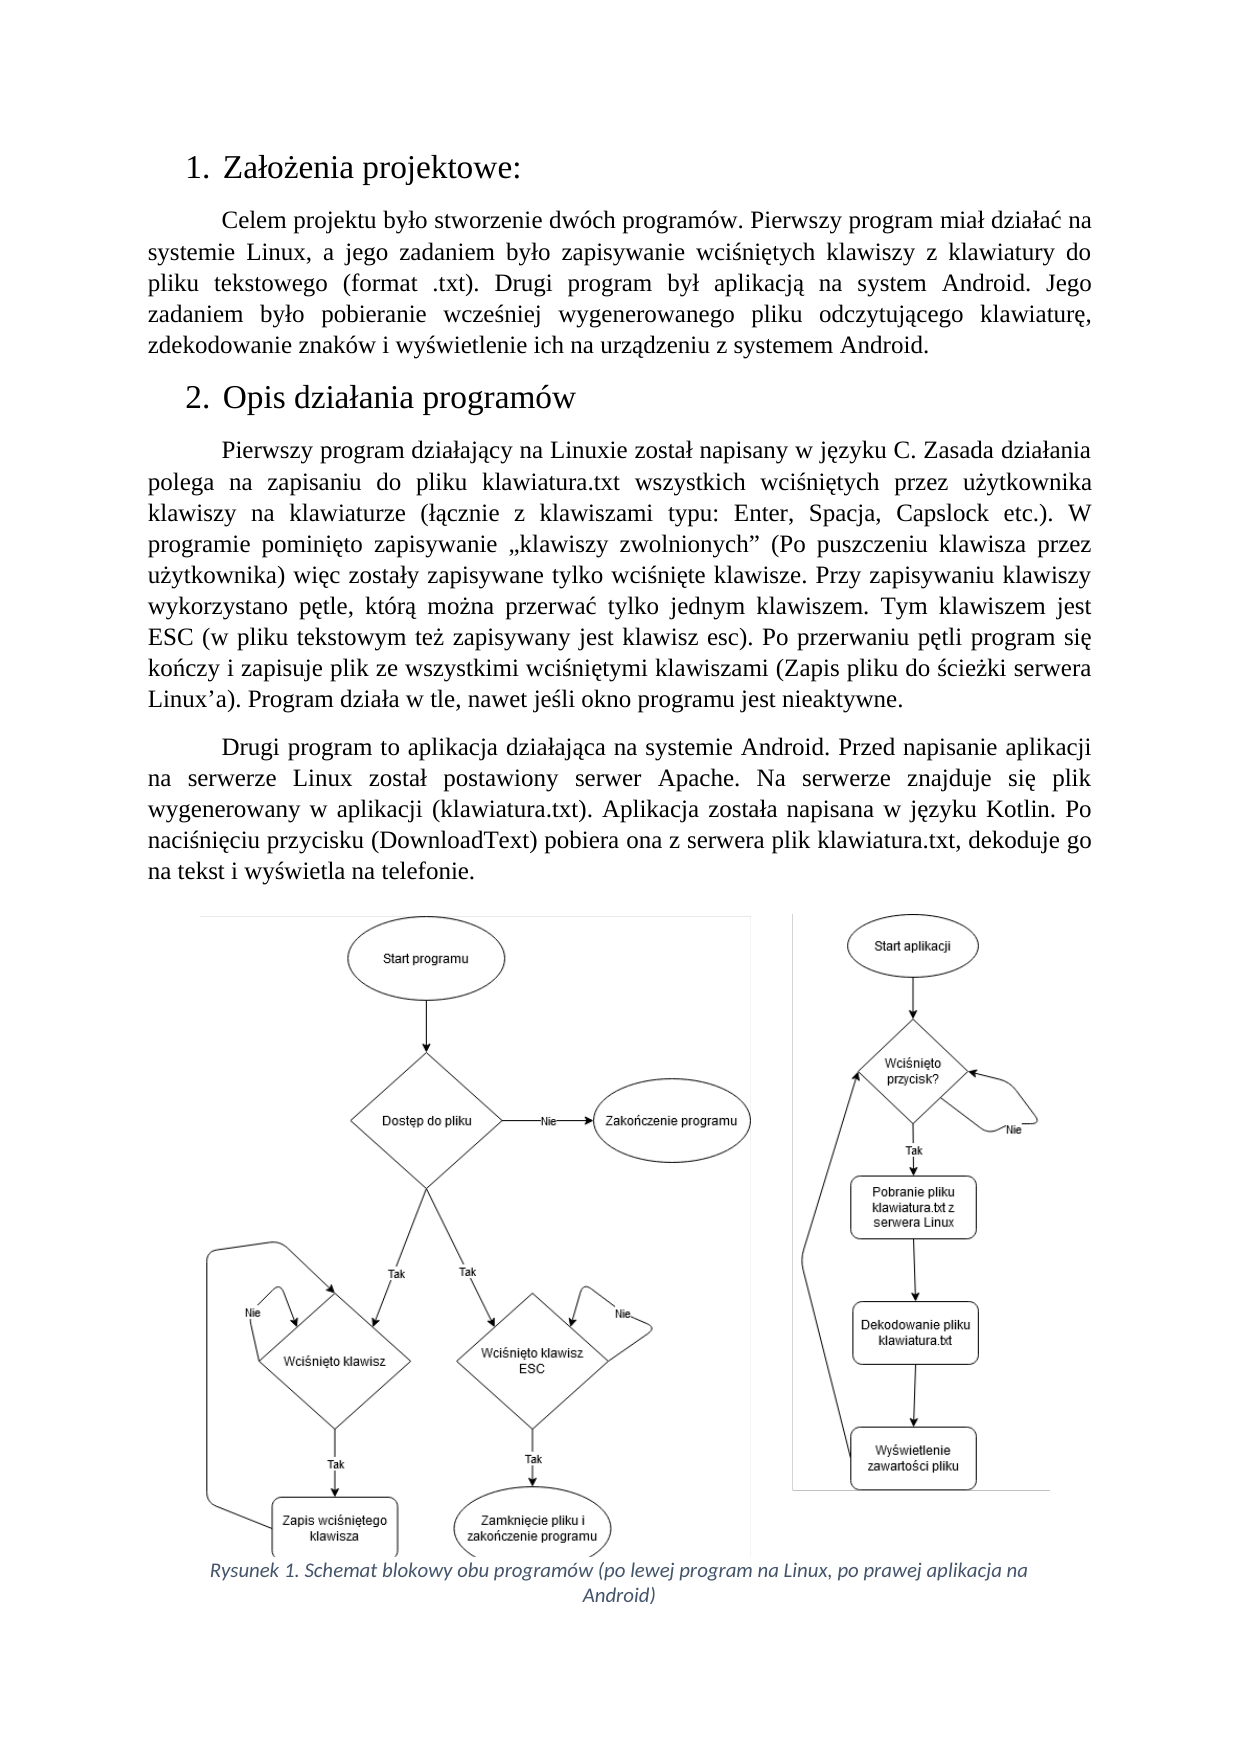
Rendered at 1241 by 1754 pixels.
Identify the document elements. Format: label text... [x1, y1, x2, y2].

picture [199, 914, 1050, 1571]
text Pierwszy program działający na Linuxie został napisany w języku C. Zasada działania polega na zapisaniu do pliku klawiatura.txt wszystkich wciśniętych przez użytkownika klawiszy na klawiaturze (łącznie z klawiszami typu: Enter, Spacja, Capslock etc.). W programie pominięto zapisywanie „klawiszy zwolnionych” (Po puszczeniu klawisza przez użytkownika) więc zostały zapisywane tylko wciśnięte klawisze. Przy zapisywaniu klawiszy wykorzystano pętle, którą można przerwać tylko jednym klawiszem. Tym klawiszem jest ESC (w pliku tekstowym też zapisywany jest klawisz esc). Po przerwaniu pętli program się kończy i zapisuje plik ze wszystkimi wciśniętymi klawiszami (Zapis pliku do ścieżki serwera Linux’a). Program działa w tle, nawet jeśli okno programu jest nieaktywne. [148, 436, 1093, 713]
text Celem projektu było stworzenie dwóch programów. Pierwszy program miał działać na systemie Linux, a jego zadaniem było zapisywanie wciśniętych klawiszy z klawiatury do pliku tekstowego (format .txt). Drugi program był aplikacją na system Android. Jego zadaniem było pobieranie wcześniej wygenerowanego pliku odczytującego klawiaturę, zdekodowanie znaków i wyświetlenie ich na urządzeniu z systemem Android. [148, 206, 1093, 358]
text Drugi program to aplikacja działająca na systemie Android. Przed napisanie aplikacji na serwerze Linux został postawiony serwer Apache. Na serwerze znajduje się plik wygenerowany w aplikacji (klawiatura.txt). Aplikacja została napisana w języku Kotlin. Po naciśnięciu przycisku (DownloadText) pobiera ona z serwera plik klawiatura.txt, dekoduje go na tekst i wyświetla na telefonie. [148, 732, 1093, 884]
list Opis działania programów [185, 377, 1093, 416]
list Założenia projektowe: [185, 148, 1093, 186]
